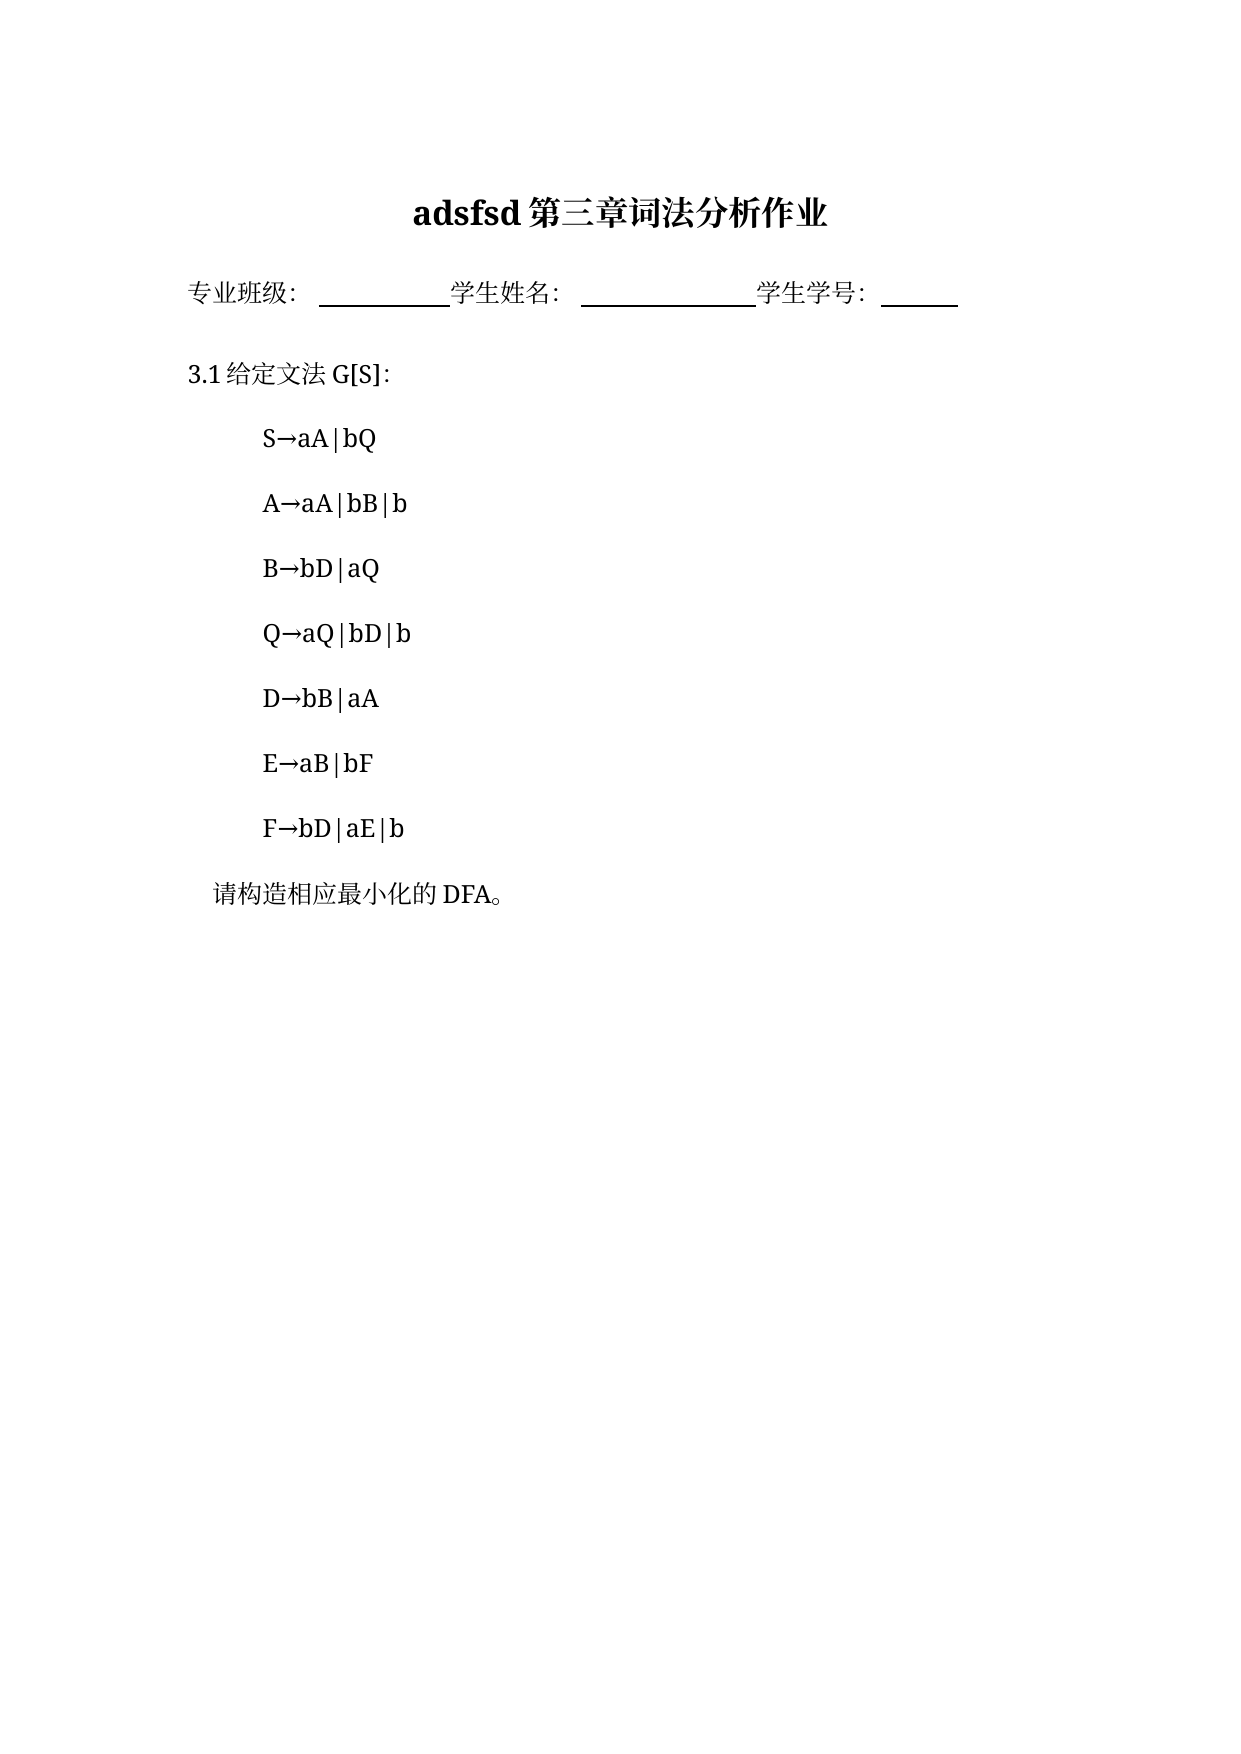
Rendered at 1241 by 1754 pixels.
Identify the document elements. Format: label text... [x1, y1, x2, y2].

text 3.1给定文法G[S]： [187, 341, 1053, 406]
text Q→aQ|bD|b [212, 601, 1053, 666]
text adsfsd第三章词法分析作业 [187, 178, 1053, 243]
text S→aA|bQ [187, 406, 1053, 471]
text 请构造相应最小化的DFA。 [187, 861, 1053, 926]
text 专业班级： 学生姓名： 学生学号： [187, 259, 1053, 324]
text F→bD|aE|b [212, 796, 1053, 861]
text D→bB|aA [212, 666, 1053, 731]
text A→aA|bB|b [187, 471, 1053, 536]
text E→aB|bF [212, 731, 1053, 796]
text B→bD|aQ [212, 536, 1053, 601]
